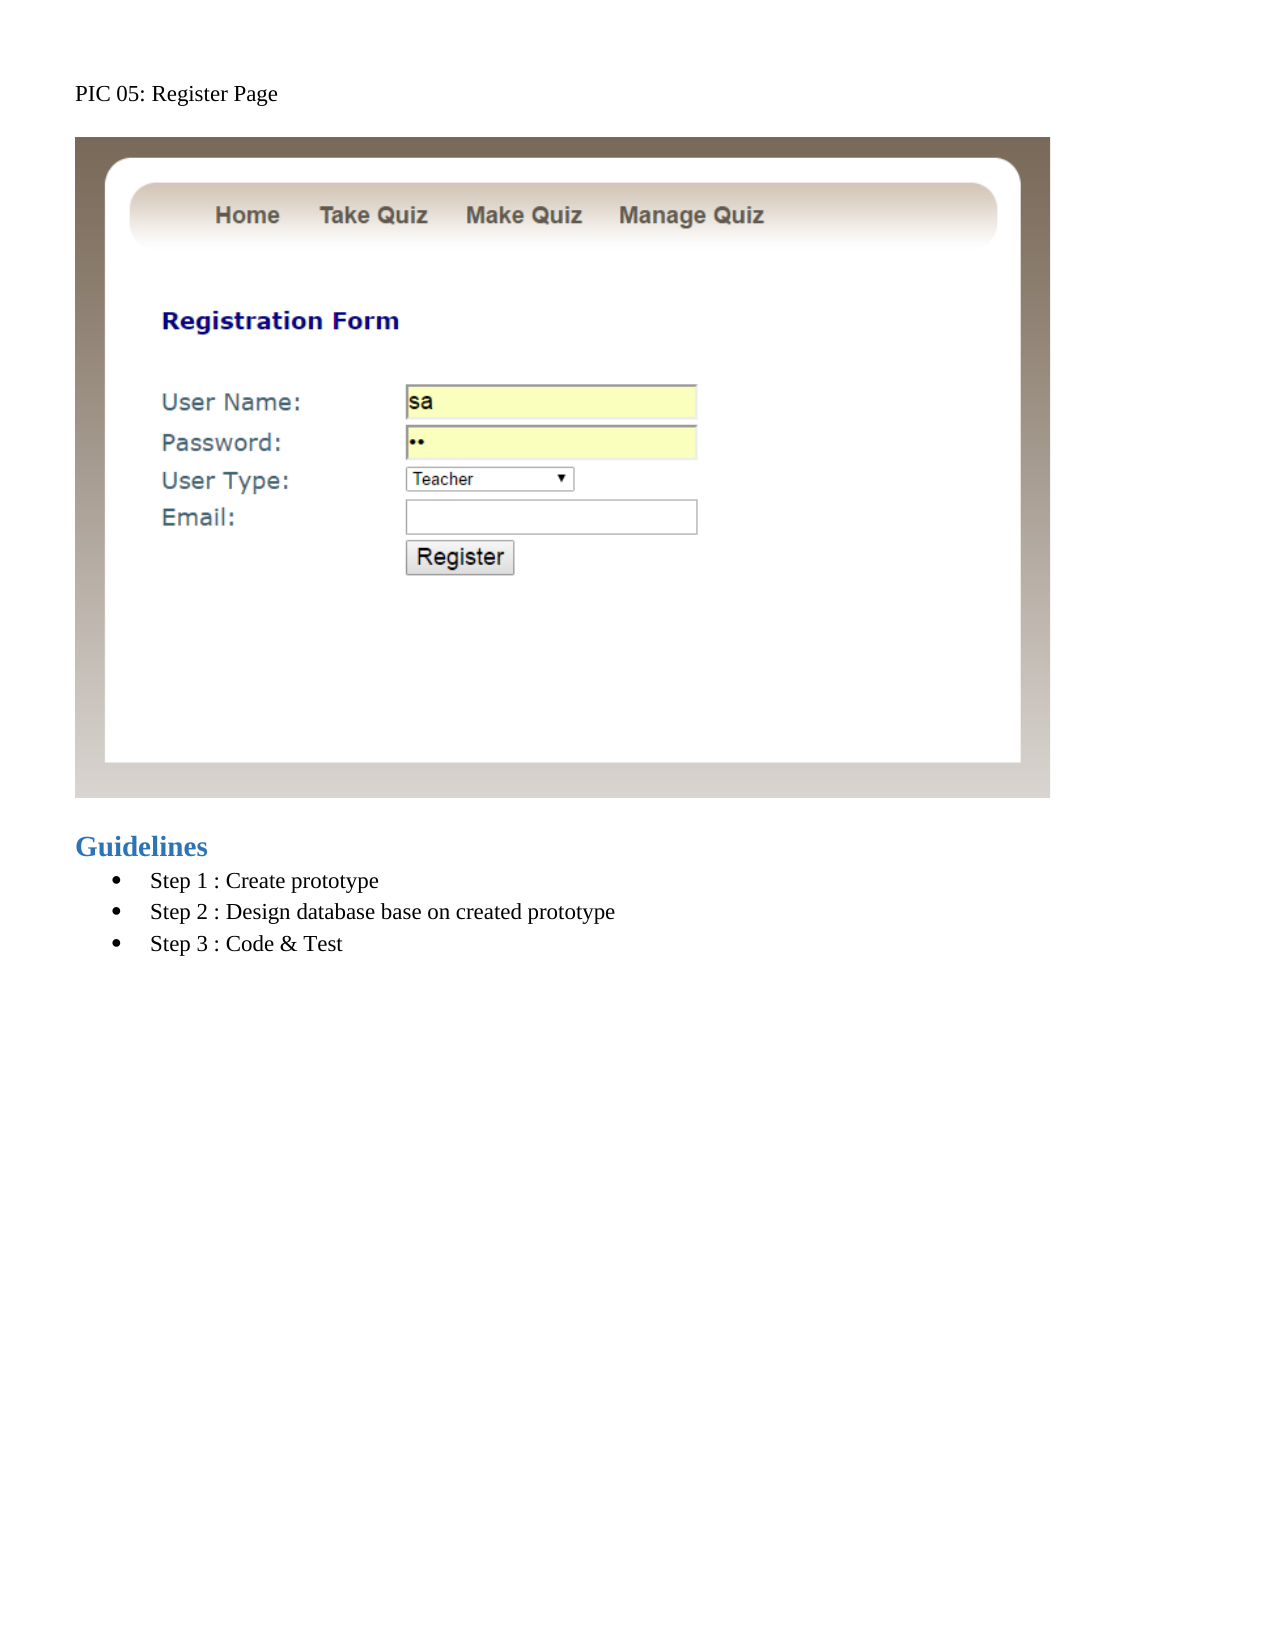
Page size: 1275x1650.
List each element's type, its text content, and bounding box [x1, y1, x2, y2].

list Step 1 : Create prototype [112, 862, 1200, 893]
text PIC 05: Register Page [75, 75, 1200, 106]
list Step 2 : Design database base on created prototype [112, 893, 1200, 925]
picture [75, 137, 1050, 798]
list Step 3 : Code & Test [112, 925, 1200, 956]
text Guidelines [75, 829, 1200, 862]
